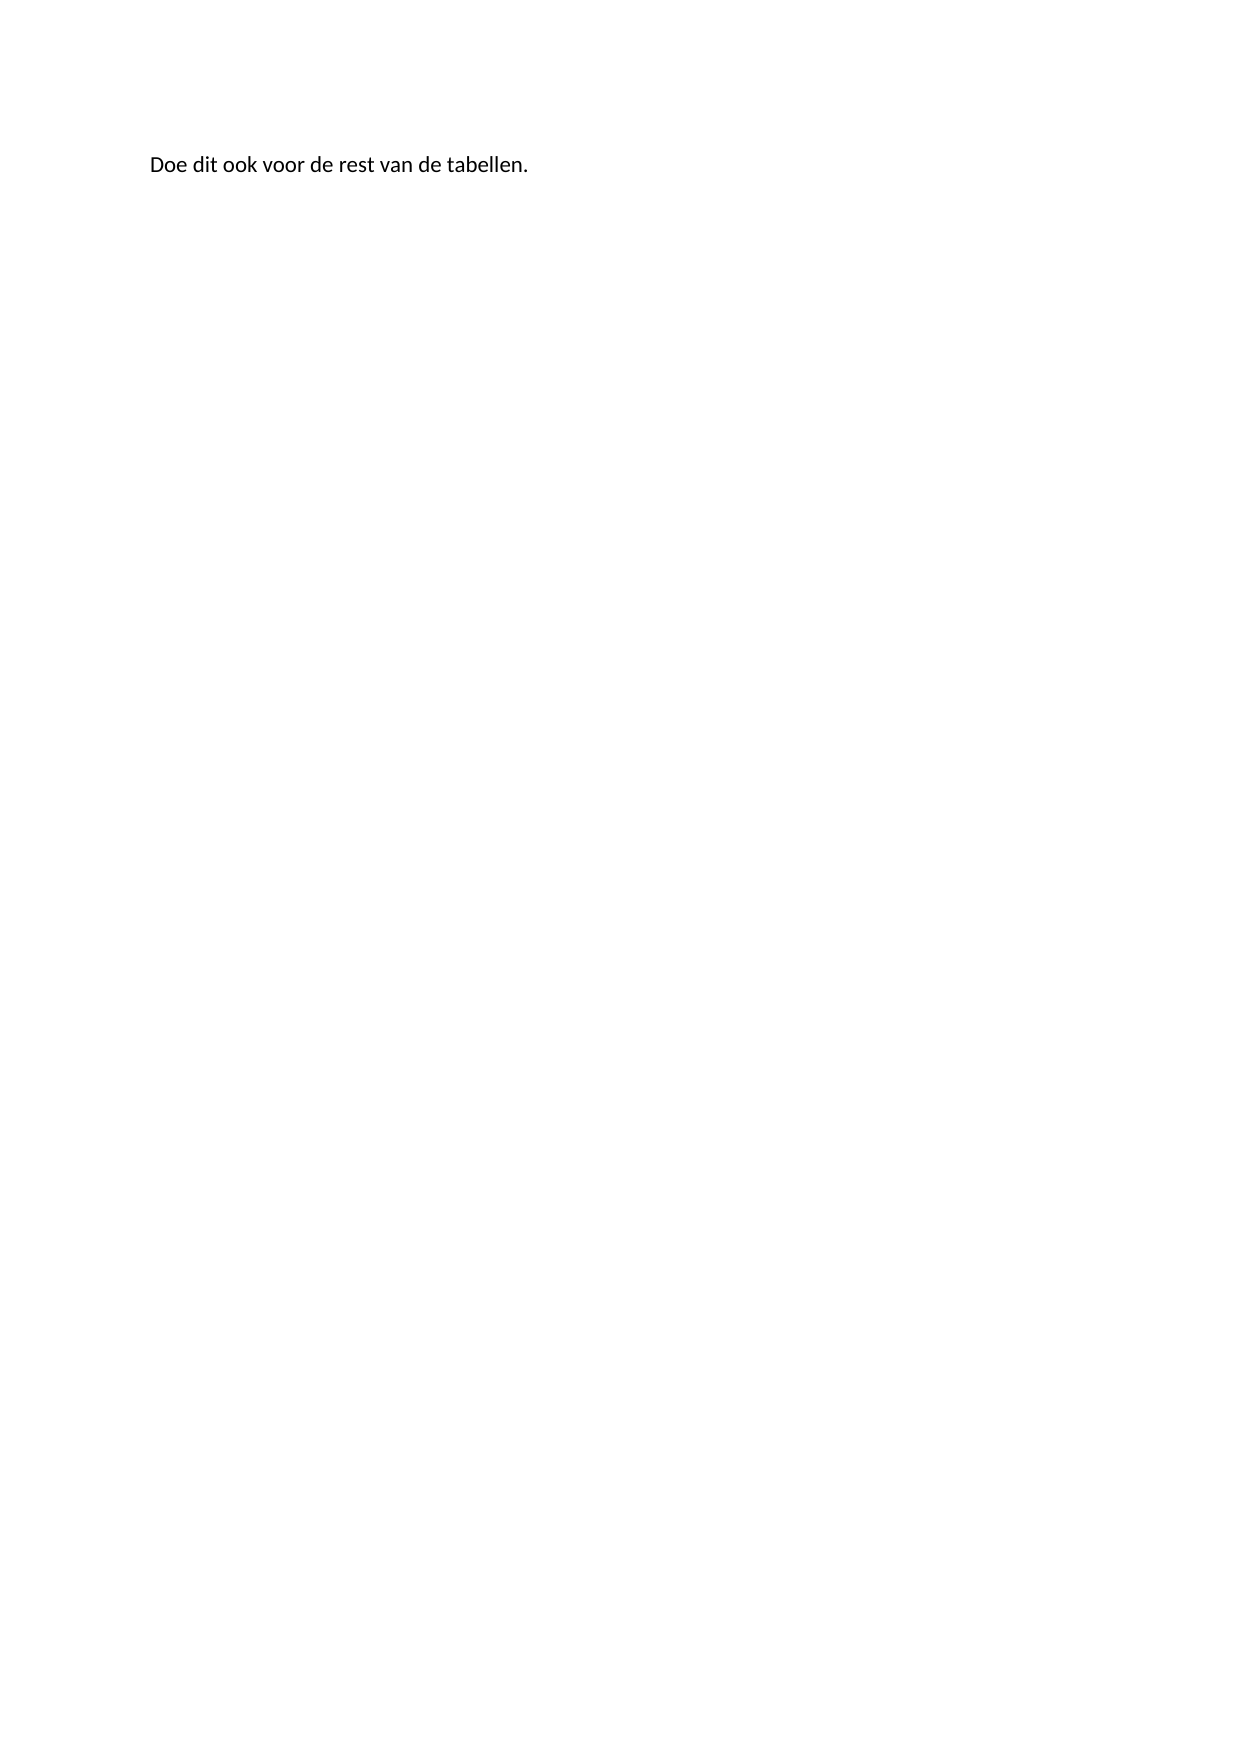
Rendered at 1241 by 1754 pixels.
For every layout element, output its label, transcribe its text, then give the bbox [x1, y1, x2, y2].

text Doe dit ook voor de rest van de tabellen. [150, 150, 1090, 178]
